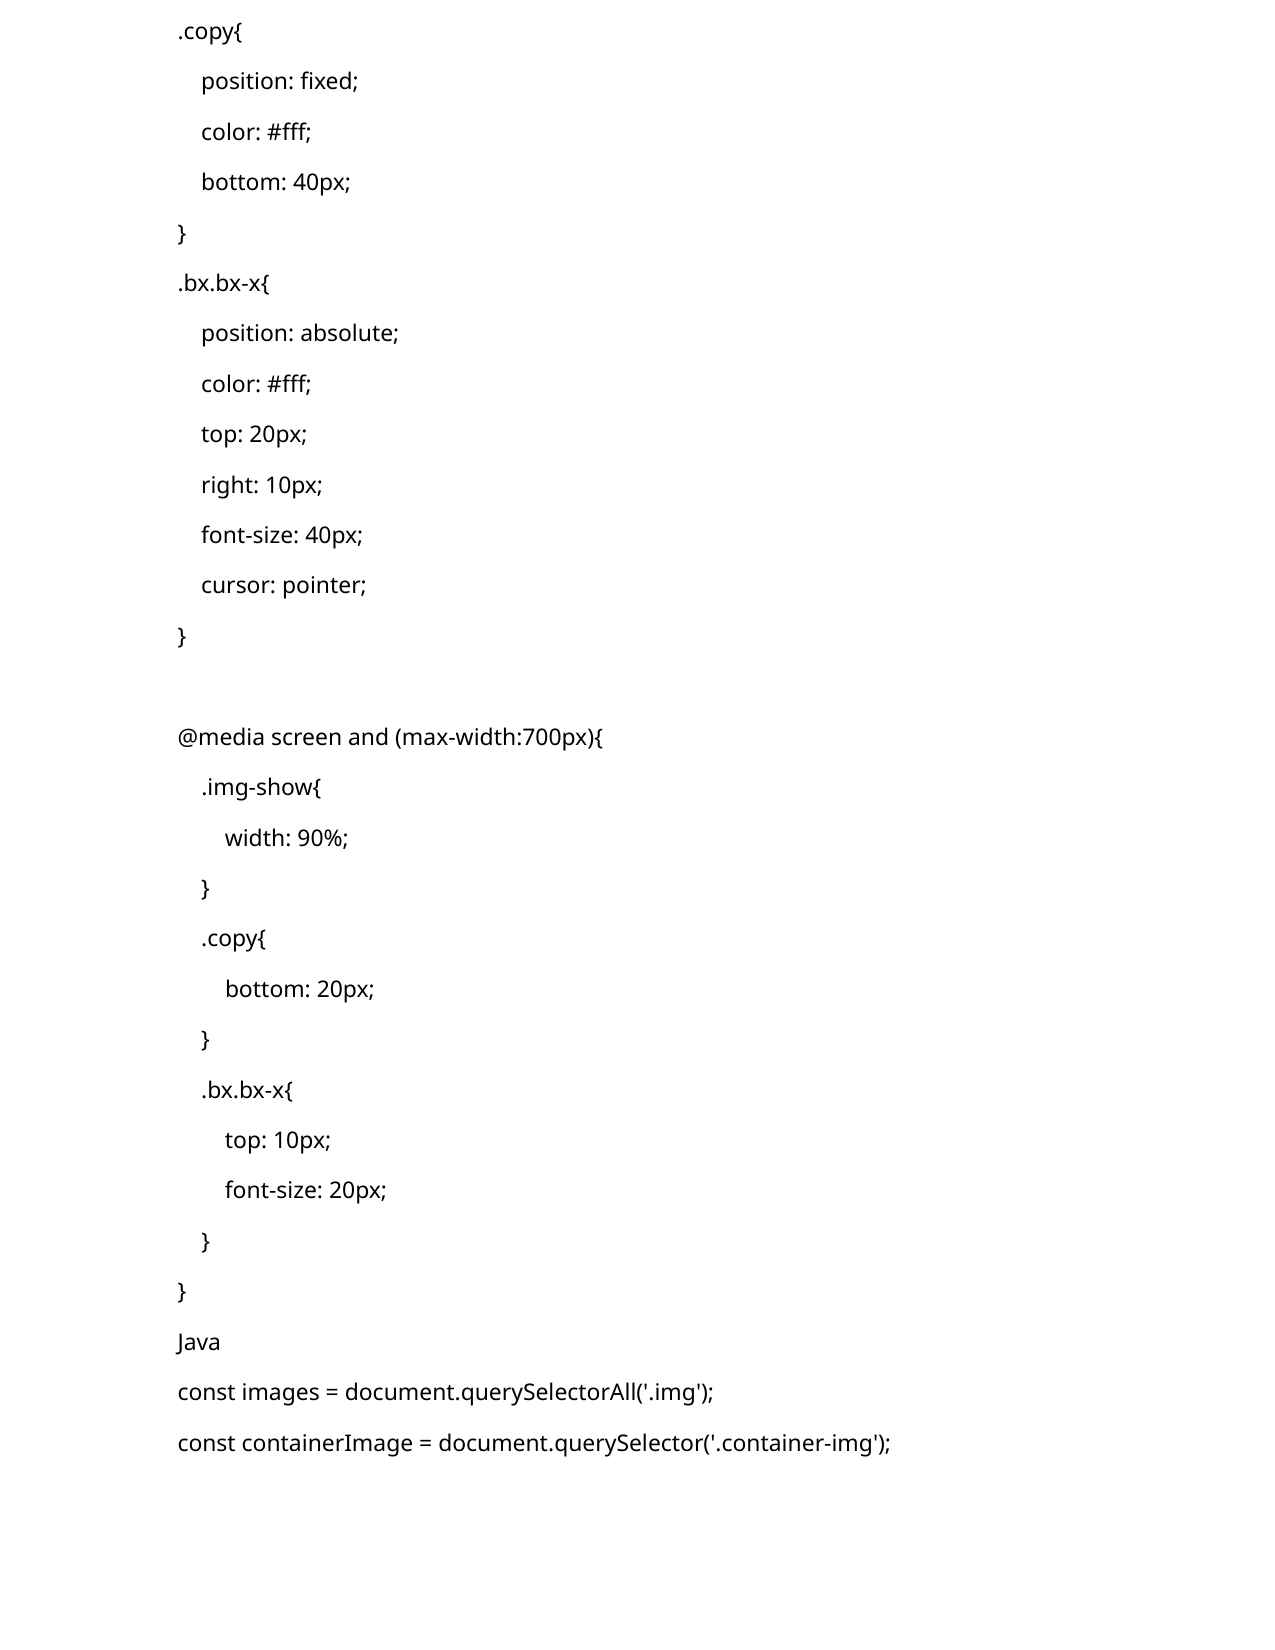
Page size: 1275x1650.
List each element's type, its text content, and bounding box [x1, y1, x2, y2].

text } [177, 216, 1098, 248]
text top: 20px; [177, 418, 1098, 449]
text width: 90%; [177, 821, 1098, 853]
text } [177, 620, 1098, 651]
text position: fixed; [177, 65, 1098, 96]
text cursor: pointer; [177, 569, 1098, 601]
text .copy{ [177, 922, 1098, 953]
text } [177, 872, 1098, 903]
text position: absolute; [177, 317, 1098, 348]
text @media screen and (max-width:700px){ [177, 721, 1098, 752]
text } [177, 1225, 1098, 1256]
text Java [177, 1326, 1098, 1357]
text } [177, 1275, 1098, 1306]
text top: 10px; [177, 1124, 1098, 1155]
text .bx.bx-x{ [177, 267, 1098, 298]
text bottom: 20px; [177, 973, 1098, 1004]
text right: 10px; [177, 468, 1098, 500]
text const images = document.querySelectorAll('.img'); [177, 1376, 1098, 1407]
text color: #fff; [177, 116, 1098, 147]
text } [177, 1023, 1098, 1054]
text .bx.bx-x{ [177, 1073, 1098, 1105]
text .img-show{ [177, 771, 1098, 802]
text .copy{ [177, 15, 1098, 46]
text bottom: 40px; [177, 166, 1098, 197]
text color: #fff; [177, 368, 1098, 399]
text font-size: 20px; [177, 1174, 1098, 1206]
text font-size: 40px; [177, 519, 1098, 550]
text const containerImage = document.querySelector('.container-img'); [177, 1426, 1098, 1458]
